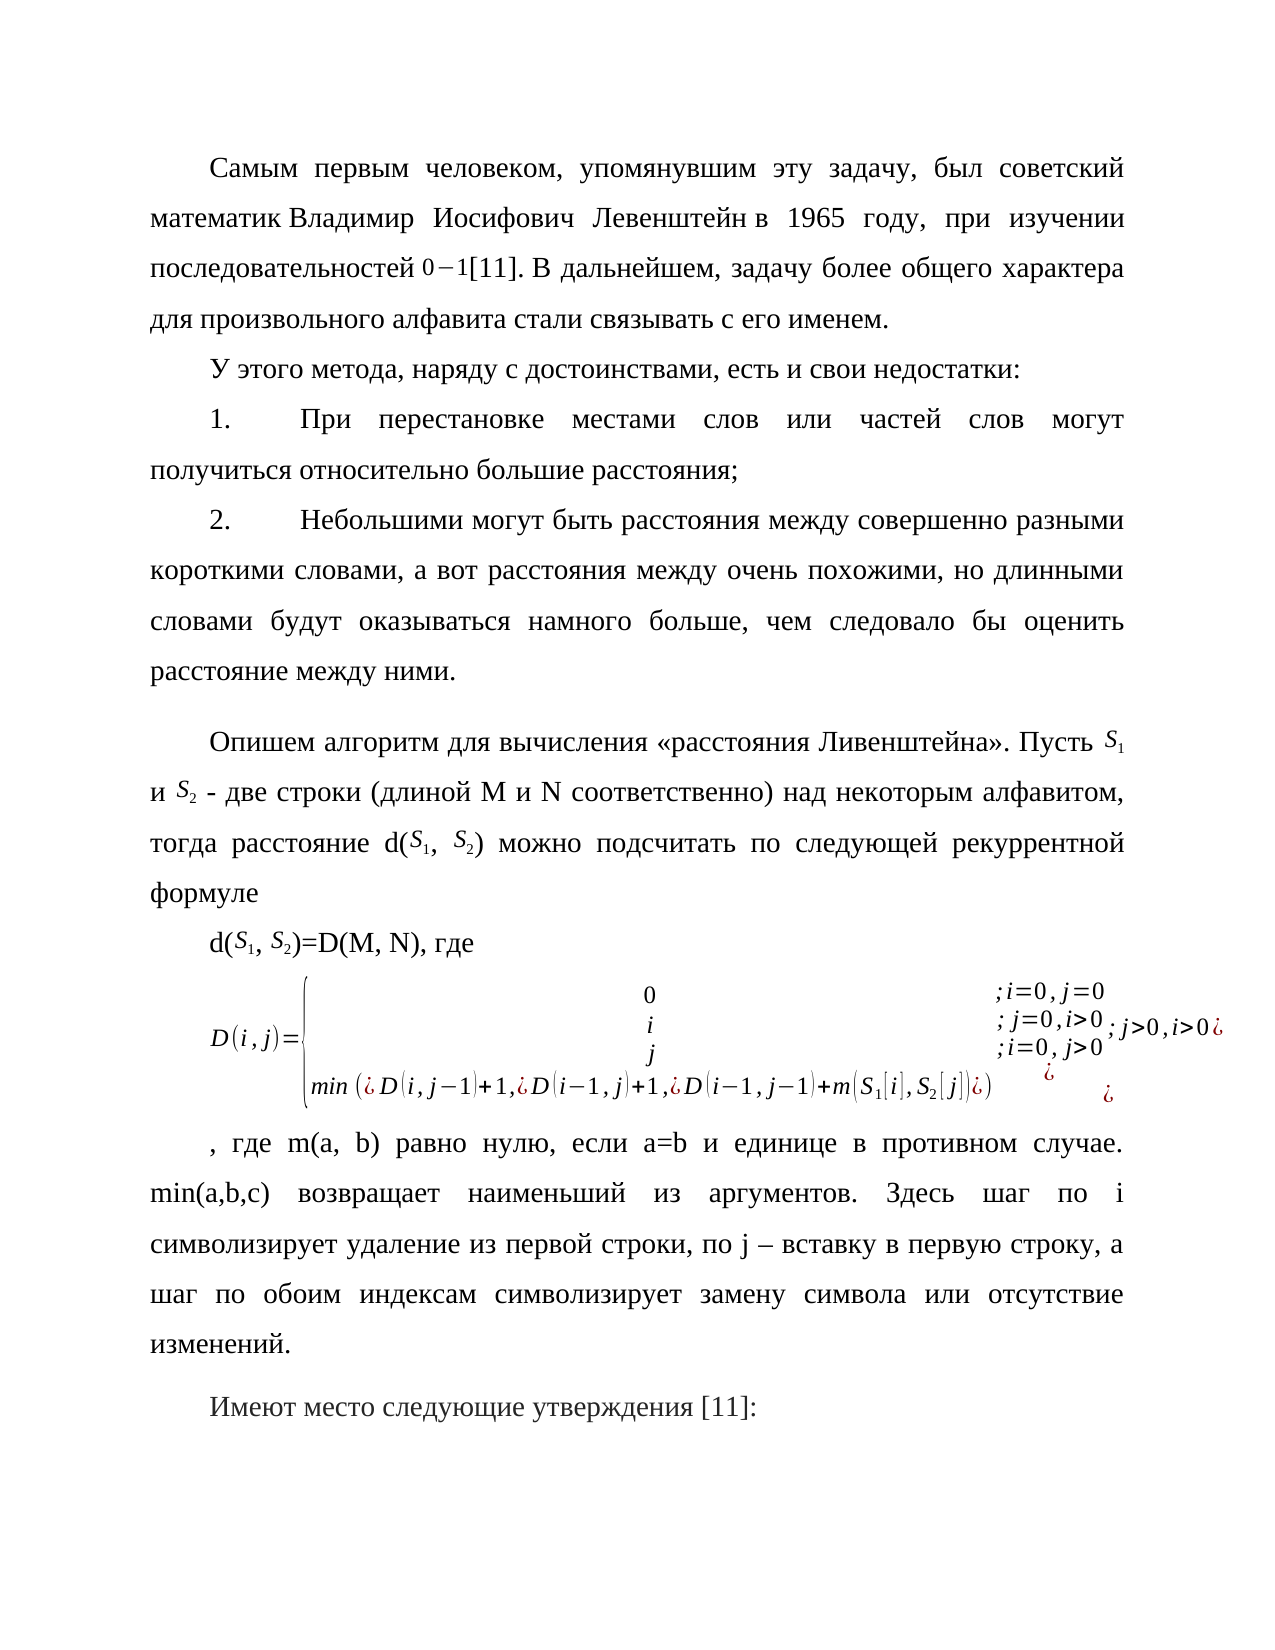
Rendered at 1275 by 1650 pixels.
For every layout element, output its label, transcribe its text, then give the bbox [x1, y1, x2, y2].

list При перестановке местами слов или частей слов могут получиться относительно большие расстояния; [150, 402, 1125, 485]
text d(, )=D(M, N), где [150, 926, 1125, 959]
text , где m(a, b) равно нулю, если a=b и единице в противном случае. min(a,b,c) возвращает наименьший из аргументов. Здесь шаг по i символизирует удаление из первой строки, по j – вставку в первую строку, а шаг по обоим индексам символизирует замену символа или отсутствие изменений. [150, 1125, 1125, 1360]
text Самым первым человеком, упомянувшим эту задачу, был советский математик Владимир Иосифович Левенштейн в 1965 году, при изучении последовательностей [11]. В дальнейшем, задачу более общего характера для произвольного алфавита стали связывать с его именем. [150, 150, 1125, 334]
list Небольшими могут быть расстояния между совершенно разными короткими словами, а вот расстояния между очень похожими, но длинными словами будут оказываться намного больше, чем следовало бы оценить расстояние между ними. [150, 502, 1125, 687]
text У этого метода, наряду с достоинствами, есть и свои недостатки: [150, 351, 1125, 385]
text Опишем алгоритм для вычисления «расстояния Ливенштейна». Пусть и - две строки (длиной M и N соответственно) над некоторым алфавитом, тогда расстояние d(, ) можно подсчитать по следующей рекуррентной формуле [150, 724, 1125, 909]
text Имеют место следующие утверждения [11]: [150, 1389, 1125, 1423]
